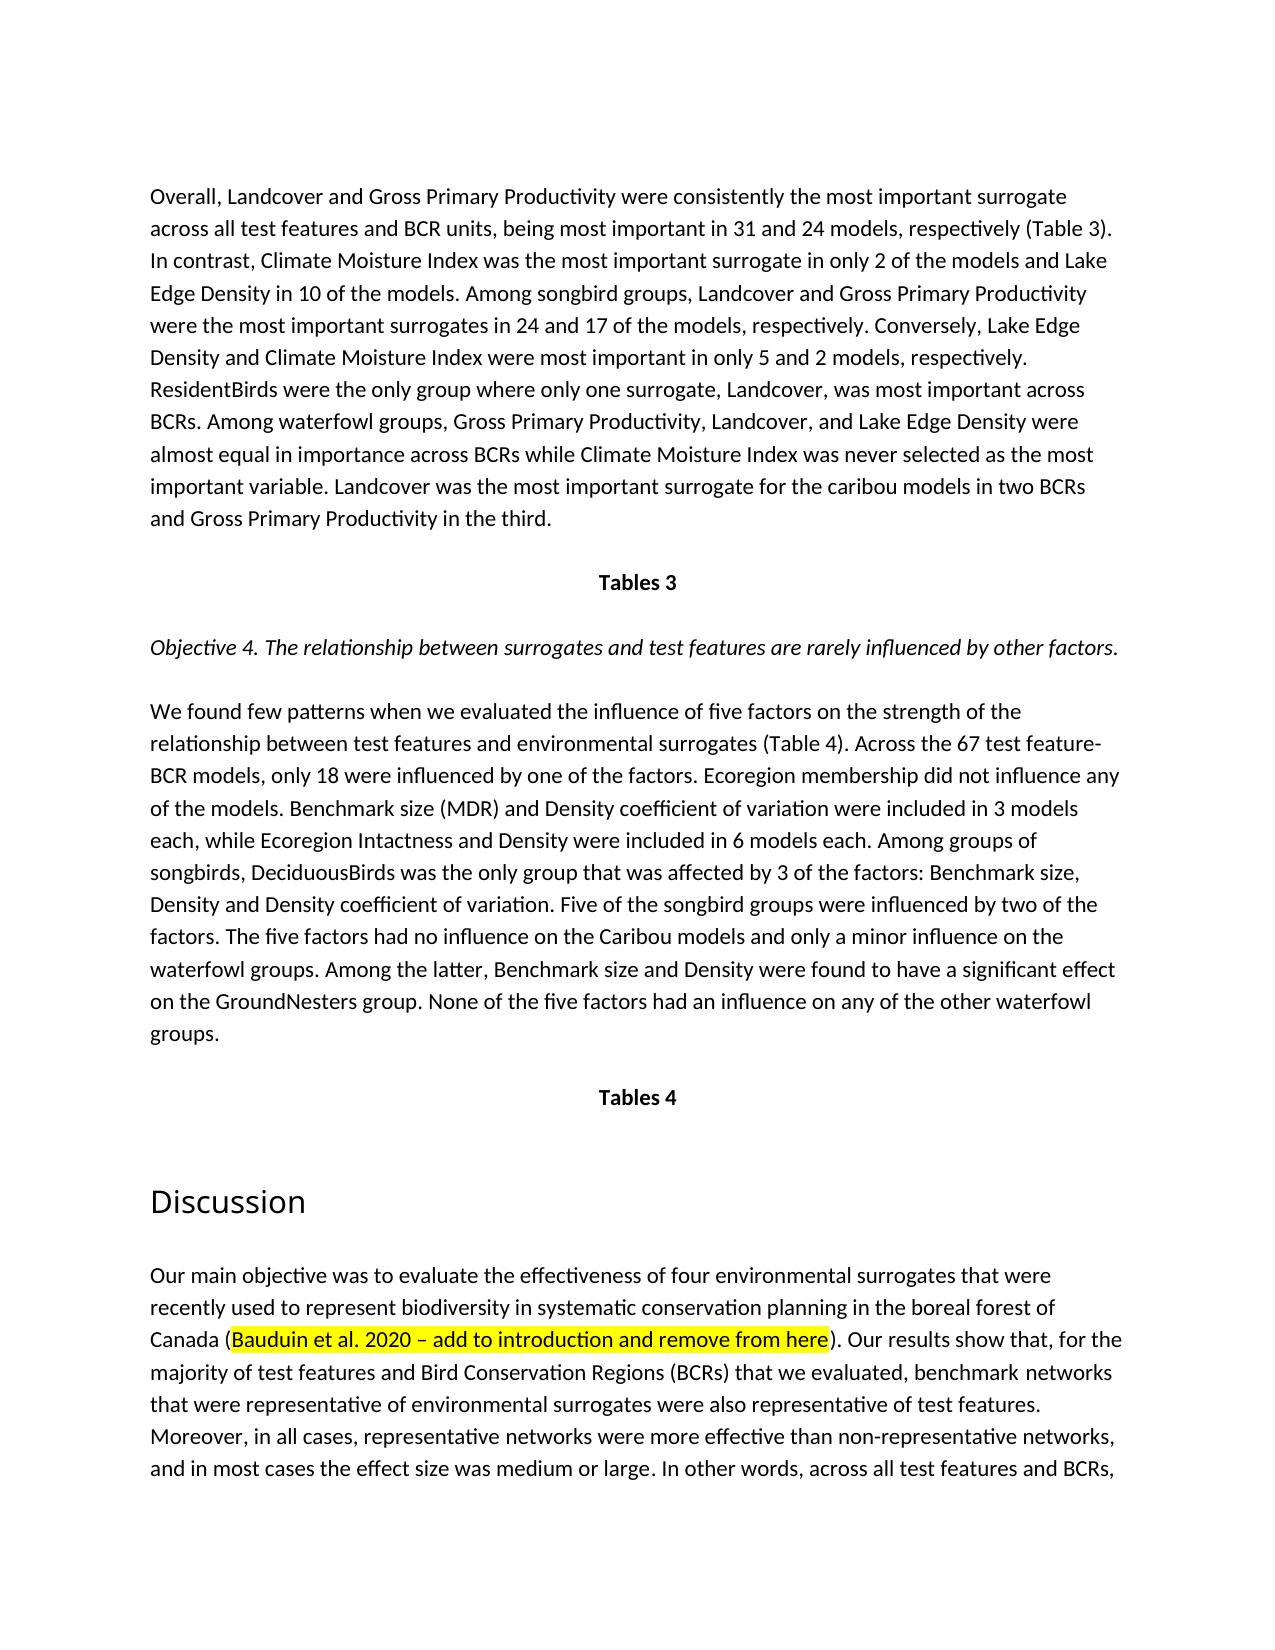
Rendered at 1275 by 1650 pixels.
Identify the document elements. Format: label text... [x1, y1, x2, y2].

subtitle Discussion [150, 1180, 1125, 1223]
text Overall, Landcover and Gross Primary Productivity were consistently the most important surrogate across all test features and BCR units, being most important in 31 and 24 models, respectively (Table 3). In contrast, Climate Moisture Index was the most important surrogate in only 2 of the models and Lake Edge Density in 10 of the models. Among songbird groups, Landcover and Gross Primary Productivity were the most important surrogates in 24 and 17 of the models, respectively. Conversely, Lake Edge Density and Climate Moisture Index were most important in only 5 and 2 models, respectively. ResidentBirds were the only group where only one surrogate, Landcover, was most important across BCRs. Among waterfowl groups, Gross Primary Productivity, Landcover, and Lake Edge Density were almost equal in importance across BCRs while Climate Moisture Index was never selected as the most important variable. Landcover was the most important surrogate for the caribou models in two BCRs and Gross Primary Productivity in the third. [150, 182, 1125, 532]
text We found few patterns when we evaluated the influence of five factors on the strength of the relationship between test features and environmental surrogates (Table 4). Across the 67 test feature-BCR models, only 18 were influenced by one of the factors. Ecoregion membership did not influence any of the models. Benchmark size (MDR) and Density coefficient of variation were included in 3 models each, while Ecoregion Intactness and Density were included in 6 models each. Among groups of songbirds, DeciduousBirds was the only group that was affected by 3 of the factors: Benchmark size, Density and Density coefficient of variation. Five of the songbird groups were influenced by two of the factors. The five factors had no influence on the Caribou models and only a minor influence on the waterfowl groups. Among the latter, Benchmark size and Density were found to have a significant effect on the GroundNesters group. None of the five factors had an influence on any of the other waterfowl groups. [150, 697, 1125, 1047]
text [150, 1261, 1125, 1482]
text Tables 4 [150, 1083, 1125, 1111]
text Objective 4. The relationship between surrogates and test features are rarely influenced by other factors. [150, 633, 1125, 661]
text Tables 3 [150, 568, 1125, 596]
